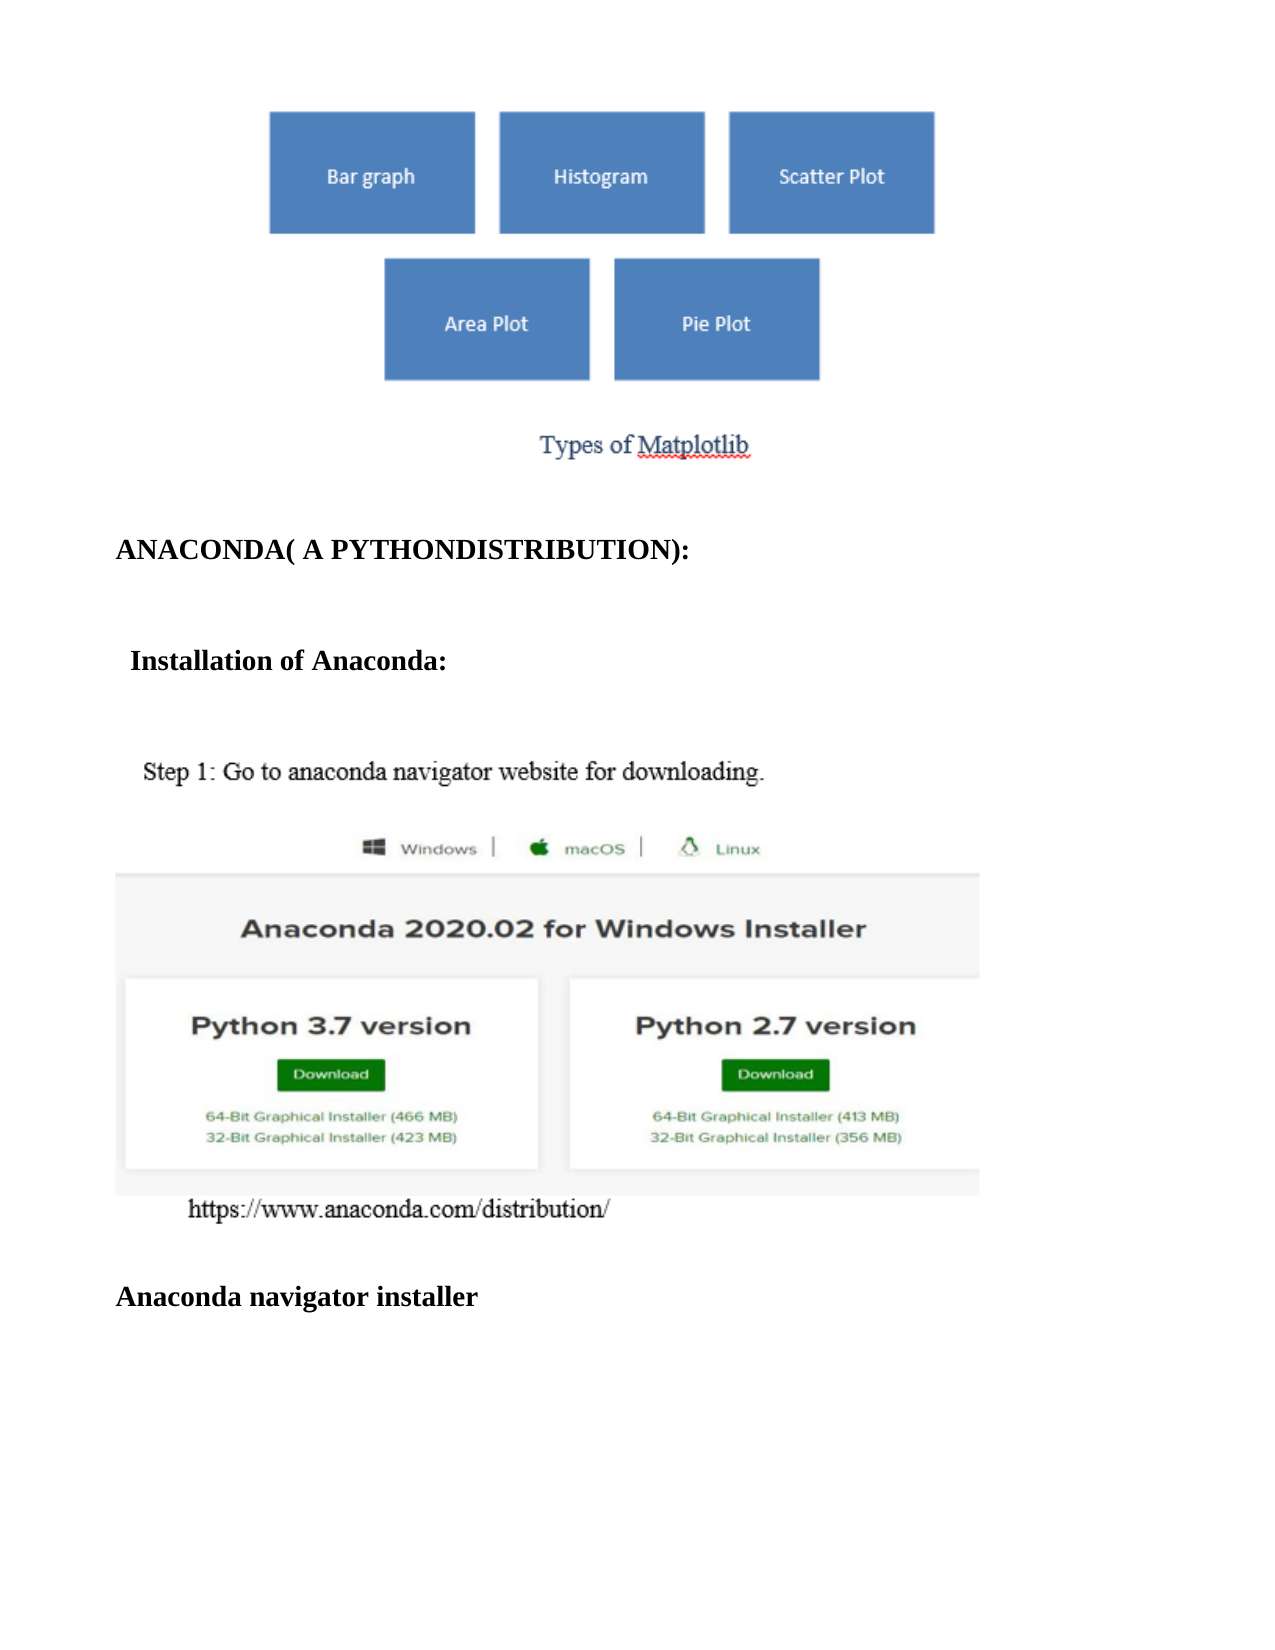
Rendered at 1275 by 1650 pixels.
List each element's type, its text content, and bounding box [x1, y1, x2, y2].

text Installation of Anaconda: [115, 643, 1130, 676]
text ANACONDA( A PYTHONDISTRIBUTION): [115, 532, 1130, 566]
text Anaconda navigator installer [115, 1279, 1130, 1313]
picture [115, 753, 1019, 1246]
picture [219, 104, 1026, 466]
